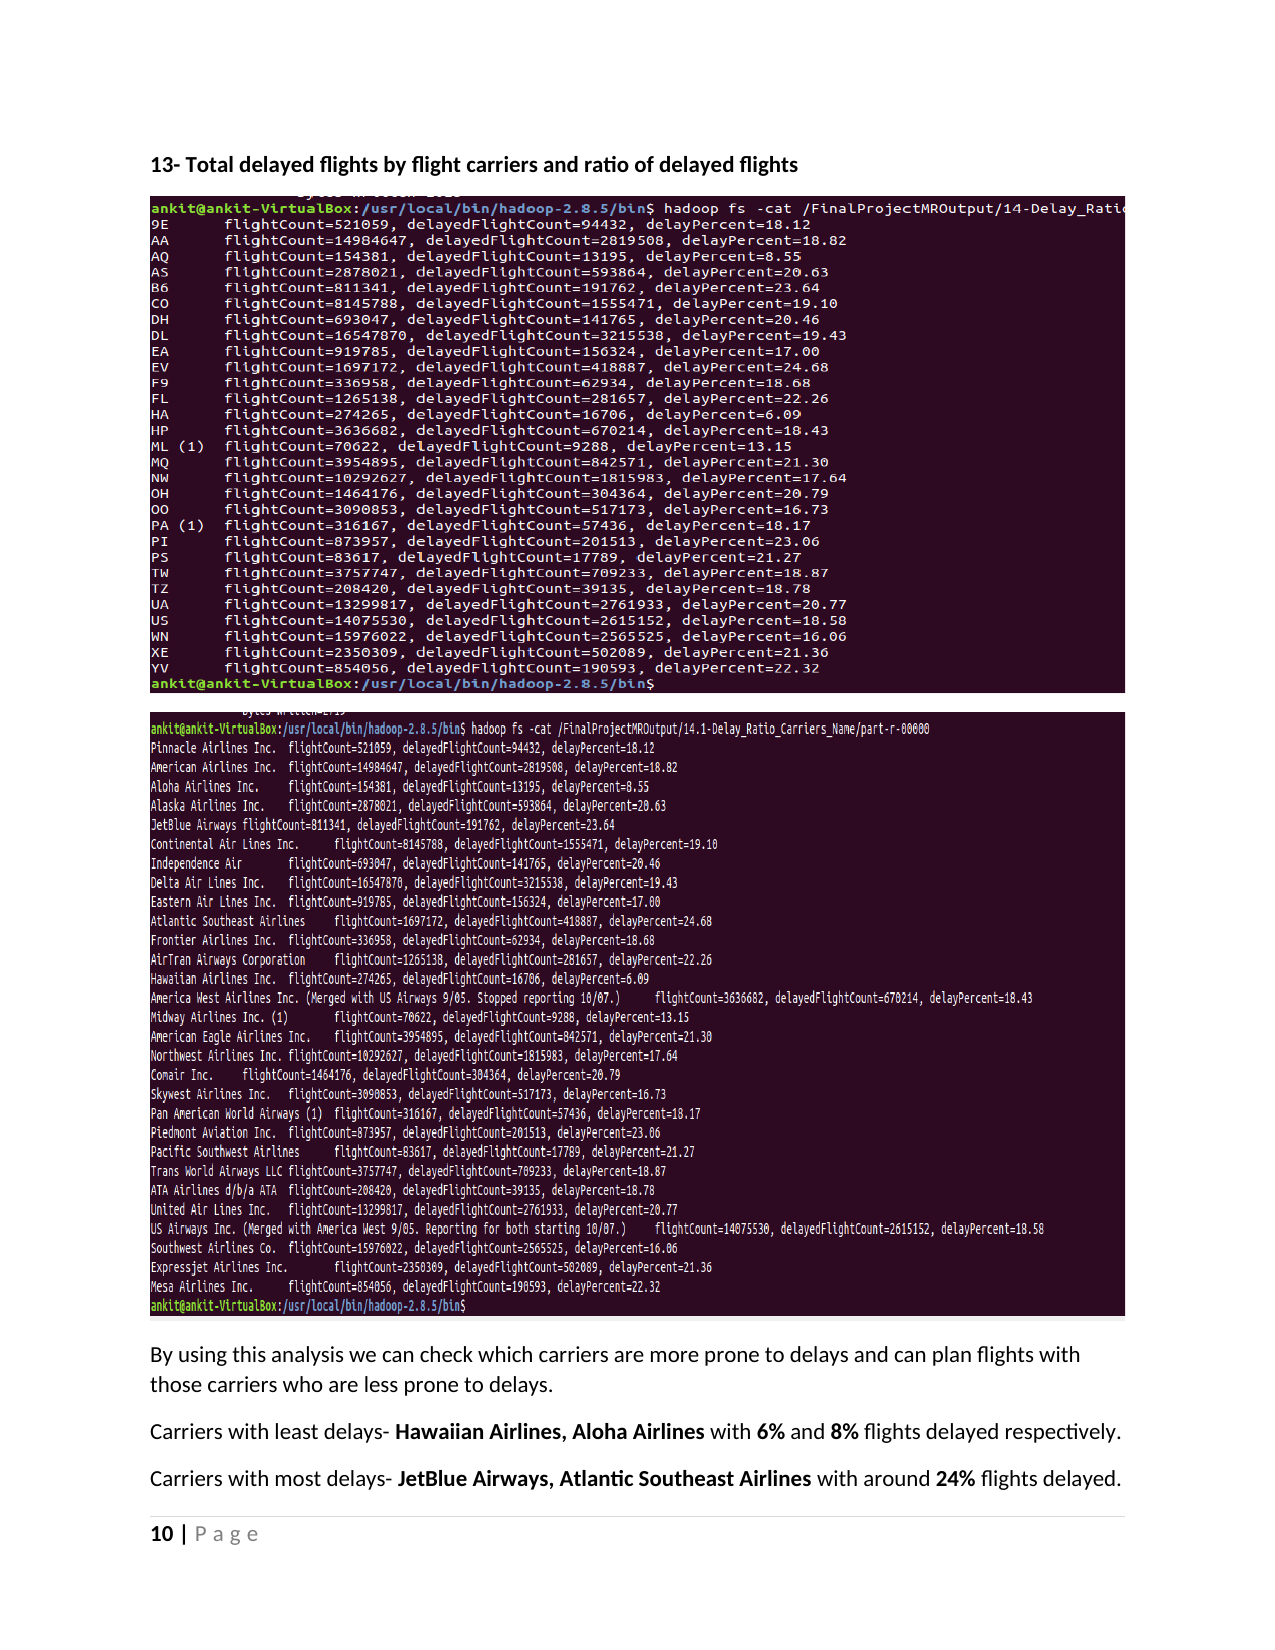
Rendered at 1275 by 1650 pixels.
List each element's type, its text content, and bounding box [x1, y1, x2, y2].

text Carriers with most delays- JetBlue Airways, Atlantic Southeast Airlines with around 24% flights delayed. [150, 1464, 1125, 1492]
text 13- Total delayed flights by flight carriers and ratio of delayed flights [150, 150, 1125, 178]
picture [150, 712, 1125, 1321]
text Carriers with least delays- Hawaiian Airlines, Aloha Airlines with 6% and 8% flights delayed respectively. [150, 1417, 1125, 1445]
picture [150, 196, 1125, 694]
text By using this analysis we can check which carriers are more prone to delays and can plan flights with those carriers who are less prone to delays. [150, 1340, 1125, 1398]
